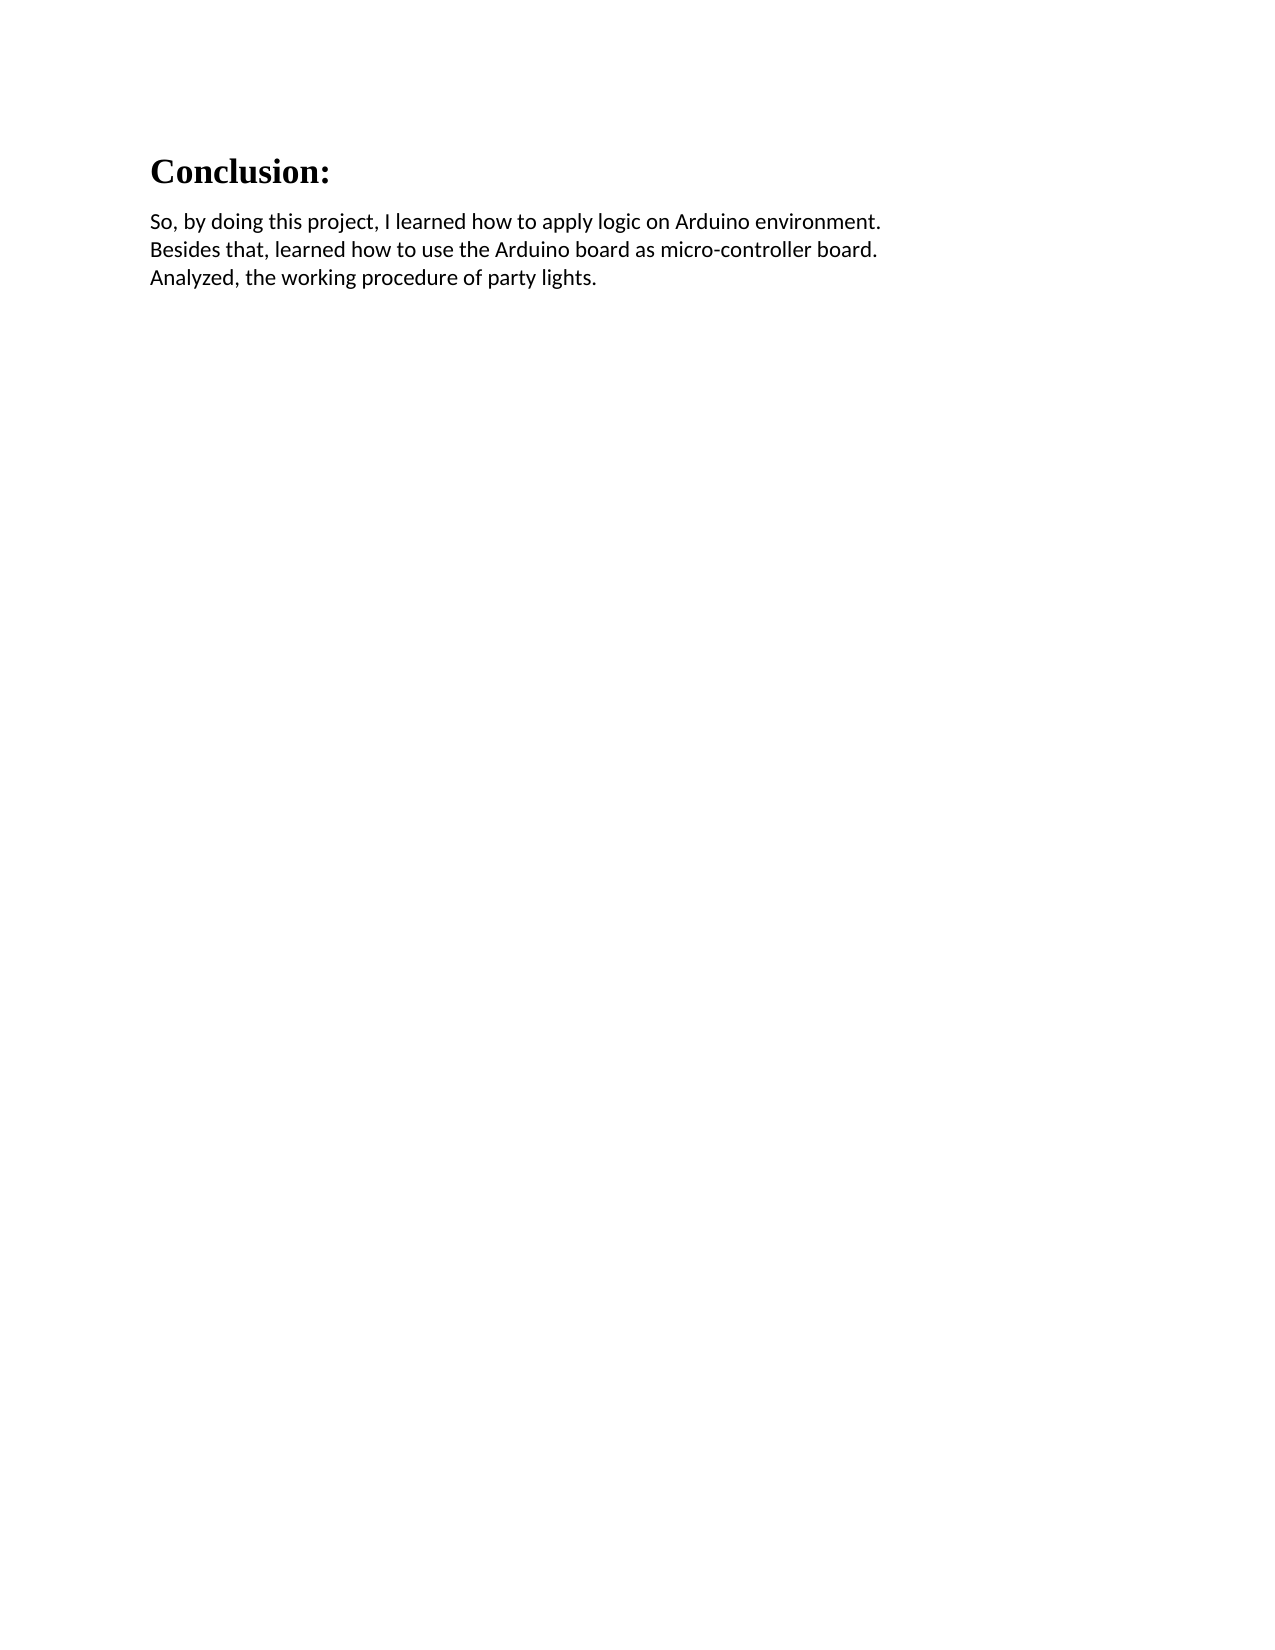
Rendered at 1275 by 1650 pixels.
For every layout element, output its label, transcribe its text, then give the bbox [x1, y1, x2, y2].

text Conclusion: [150, 150, 1125, 191]
text So, by doing this project, I learned how to apply logic on Arduino environment. Besides that, learned how to use the Arduino board as micro-controller board. Analyzed, the working procedure of party lights. [150, 207, 1125, 292]
